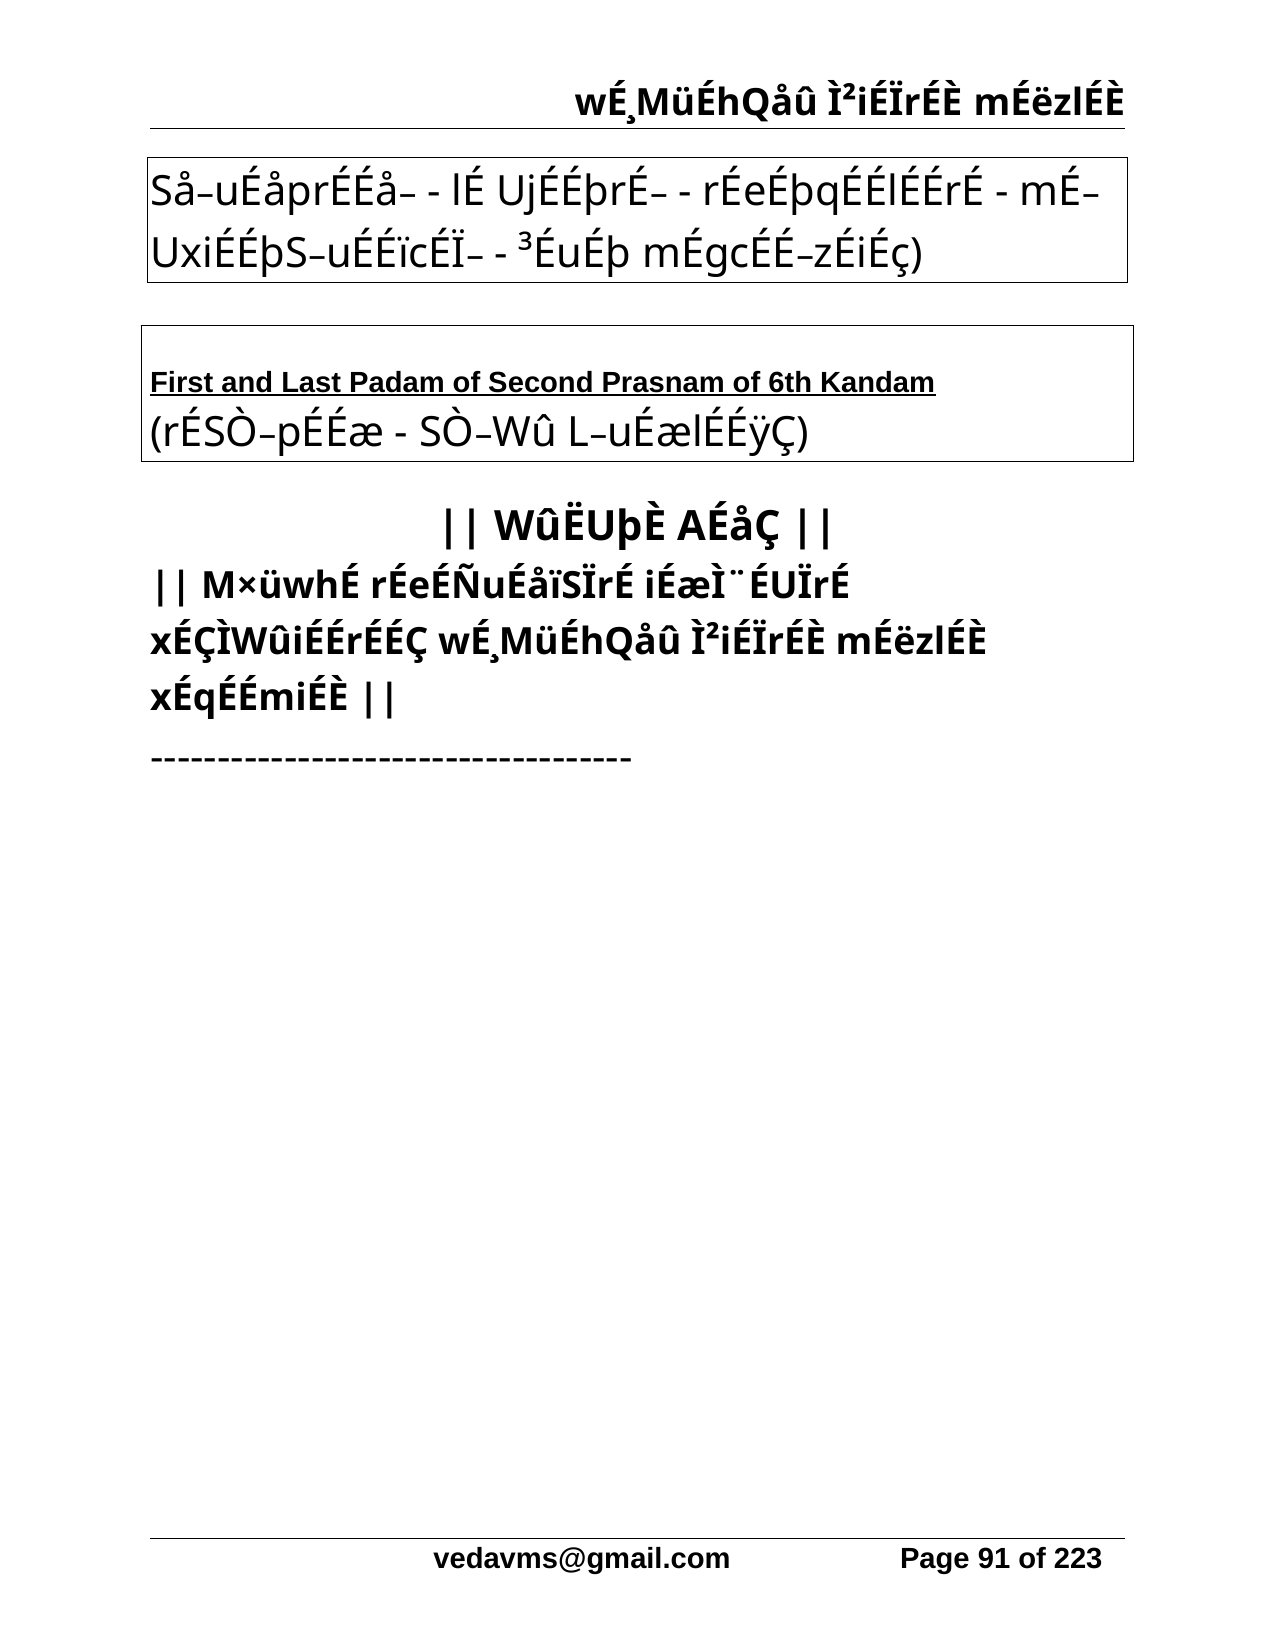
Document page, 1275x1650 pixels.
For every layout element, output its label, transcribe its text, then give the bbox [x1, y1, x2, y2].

text (rÉSÒ–pÉÉ - ÌuÉirÉÉþWû Så–uÉÉlÉÉÿÇ - ÆrÉ–¥ÉÉå Så–uÉåprÉÉå– - lÉ UjÉÉþrÉ– - rÉeÉþqÉÉlÉÉrÉ - mÉ–UxiÉÉþS–uÉÉïcÉÏ– - ³ÉuÉþ mÉgcÉÉ–zÉiÉç) [148, 158, 1127, 282]
text || M×üwhÉ rÉeÉÑuÉåïSÏrÉ iÉæÌ¨ÉUÏrÉ xÉÇÌWûiÉÉrÉÉÇ wÉ¸MüÉhQåû Ì²iÉÏrÉÈ mÉëzlÉÈ xÉqÉÉmiÉÈ || [150, 558, 1125, 721]
text First and Last Padam of Second Prasnam of 6th Kandam [142, 362, 1133, 399]
text ------------------------------------ [150, 726, 1125, 783]
text || WûËUþÈ AÉåÇ || [150, 496, 1125, 552]
text (rÉSÒ–pÉÉæ - SÒ–Wû L–uÉælÉÉÿÇ) [142, 399, 1133, 461]
